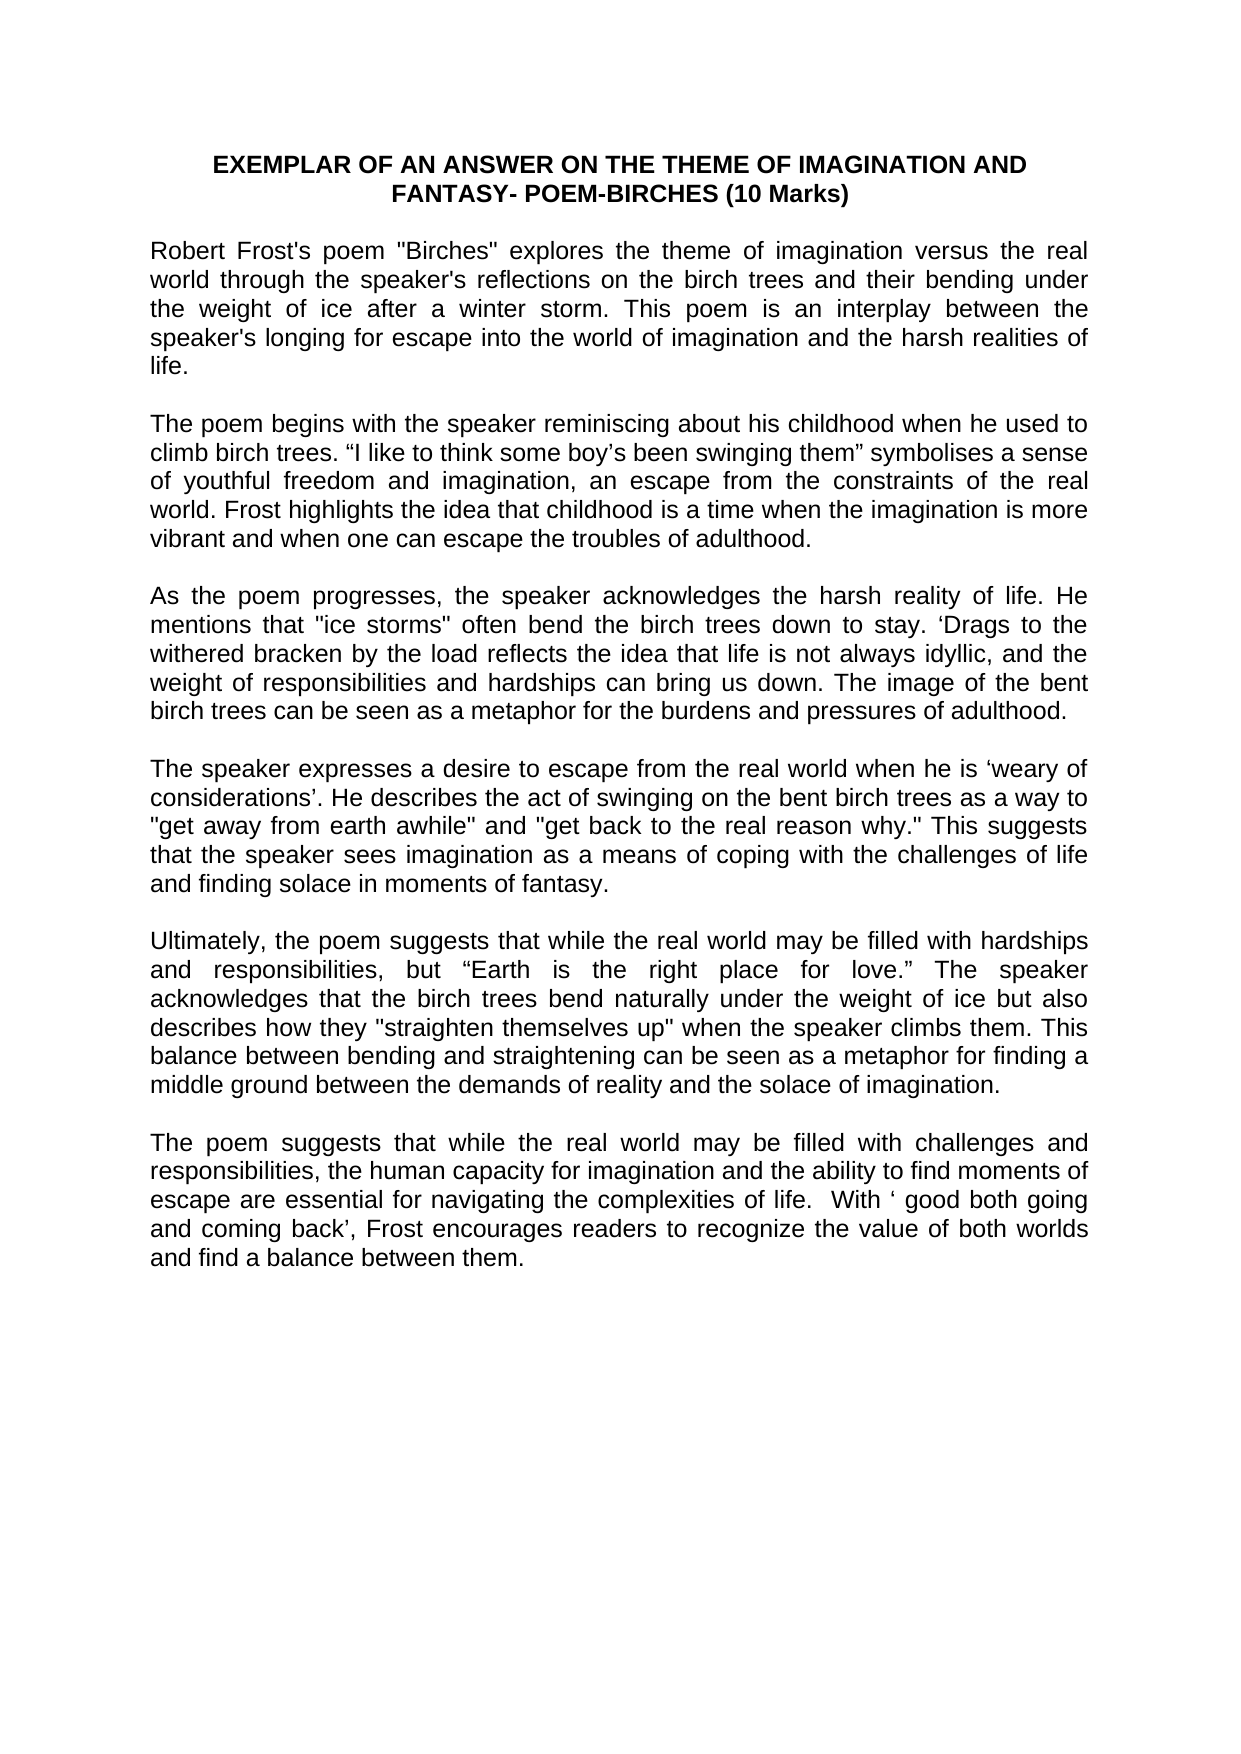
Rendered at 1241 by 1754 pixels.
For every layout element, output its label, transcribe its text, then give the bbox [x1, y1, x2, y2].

text The poem begins with the speaker reminiscing about his childhood when he used to climb birch trees. “I like to think some boy’s been swinging them” symbolises a sense of youthful freedom and imagination, an escape from the constraints of the real world. Frost highlights the idea that childhood is a time when the imagination is more vibrant and when one can escape the troubles of adulthood. [150, 409, 1090, 552]
text EXEMPLAR OF AN ANSWER ON THE THEME OF IMAGINATION AND FANTASY- POEM-BIRCHES (10 Marks) [150, 150, 1090, 207]
text As the poem progresses, the speaker acknowledges the harsh reality of life. He mentions that "ice storms" often bend the birch trees down to stay. ‘Drags to the withered bracken by the load reflects the idea that life is not always idyllic, and the weight of responsibilities and hardships can bring us down. The image of the bent birch trees can be seen as a metaphor for the burdens and pressures of adulthood. [150, 581, 1090, 725]
text Ultimately, the poem suggests that while the real world may be filled with hardships and responsibilities, but “Earth is the right place for love.” The speaker acknowledges that the birch trees bend naturally under the weight of ice but also describes how they "straighten themselves up" when the speaker climbs them. This balance between bending and straightening can be seen as a metaphor for finding a middle ground between the demands of reality and the solace of imagination. [150, 926, 1090, 1099]
text Robert Frost's poem "Birches" explores the theme of imagination versus the real world through the speaker's reflections on the birch trees and their bending under the weight of ice after a winter storm. This poem is an interplay between the speaker's longing for escape into the world of imagination and the harsh realities of life. [150, 236, 1090, 380]
text The poem suggests that while the real world may be filled with challenges and responsibilities, the human capacity for imagination and the ability to find moments of escape are essential for navigating the complexities of life. With ‘ good both going and coming back’, Frost encourages readers to recognize the value of both worlds and find a balance between them. [150, 1127, 1090, 1271]
text The speaker expresses a desire to escape from the real world when he is ‘weary of considerations’. He describes the act of swinging on the bent birch trees as a way to "get away from earth awhile" and "get back to the real reason why." This suggests that the speaker sees imagination as a means of coping with the challenges of life and finding solace in moments of fantasy. [150, 754, 1090, 897]
